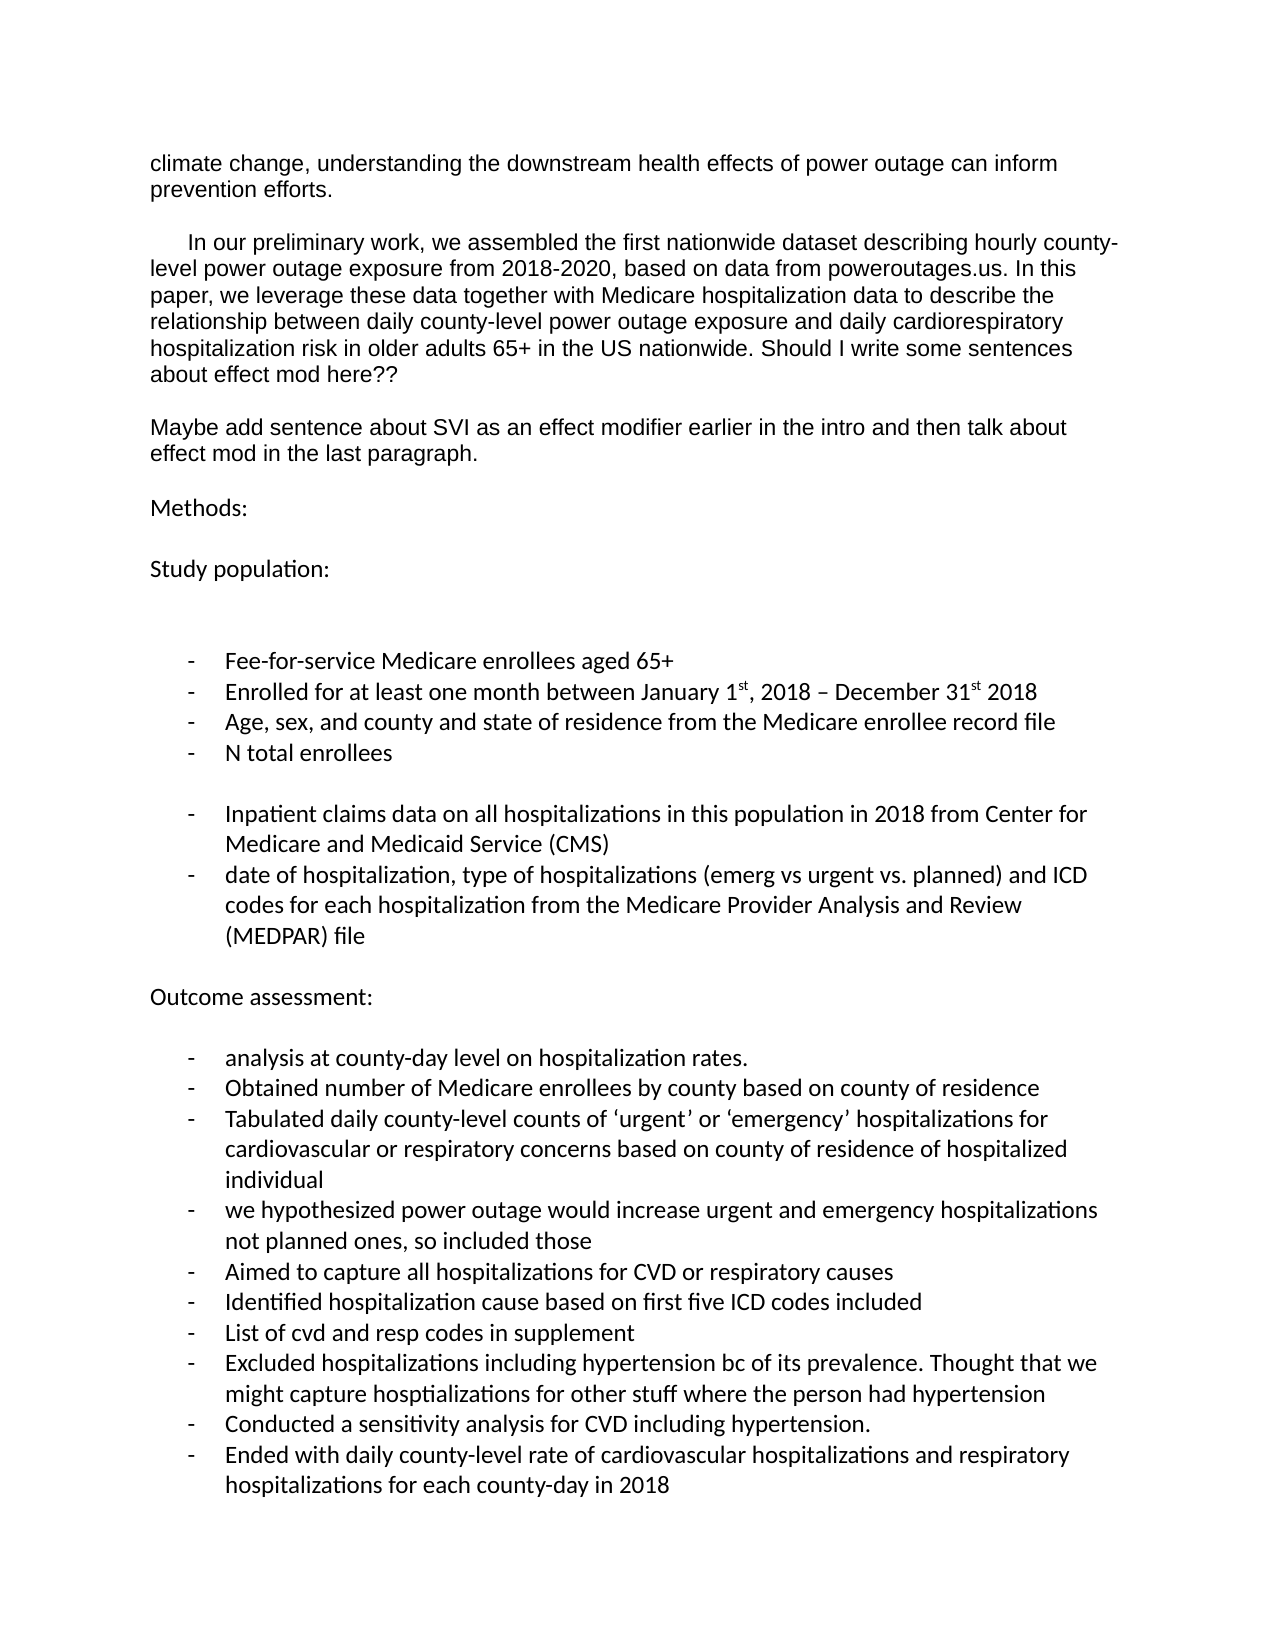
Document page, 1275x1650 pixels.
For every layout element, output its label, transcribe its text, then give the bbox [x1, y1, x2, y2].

list Tabulated daily county-level counts of ‘urgent’ or ‘emergency’ hospitalizations for cardiovascular or respiratory concerns based on county of residence of hospitalized individual [187, 1103, 1125, 1194]
list Identified hospitalization cause based on first five ICD codes included [187, 1286, 1125, 1317]
text Study population: [150, 554, 1125, 584]
list N total enrollees [187, 737, 1125, 767]
list analysis at county-day level on hospitalization rates. [187, 1042, 1125, 1072]
list Ended with daily county-level rate of cardiovascular hospitalizations and respiratory hospitalizations for each county-day in 2018 [187, 1439, 1125, 1500]
list Conducted a sensitivity analysis for CVD including hypertension. [187, 1408, 1125, 1439]
list date of hospitalization, type of hospitalizations (emerg vs urgent vs. planned) and ICD codes for each hospitalization from the Medicare Provider Analysis and Review (MEDPAR) file [187, 859, 1125, 950]
list Inpatient claims data on all hospitalizations in this population in 2018 from Center for Medicare and Medicaid Service (CMS) [187, 798, 1125, 859]
list Obtained number of Medicare enrollees by county based on county of residence [187, 1072, 1125, 1103]
list List of cvd and resp codes in supplement [187, 1317, 1125, 1347]
list Fee-for-service Medicare enrollees aged 65+ [187, 645, 1125, 676]
list Excluded hospitalizations including hypertension bc of its prevalence. Thought that we might capture hosptializations for other stuff where the person had hypertension [187, 1347, 1125, 1408]
list Age, sex, and county and state of residence from the Medicare enrollee record file [187, 706, 1125, 737]
text Methods: [150, 493, 1125, 523]
text Maybe add sentence about SVI as an effect modifier earlier in the intro and then talk about effect mod in the last paragraph. [150, 413, 1125, 466]
list Enrolled for at least one month between January 1st, 2018 – December 31st 2018 [187, 676, 1125, 706]
list we hypothesized power outage would increase urgent and emergency hospitalizations not planned ones, so included those [187, 1194, 1125, 1256]
list Aimed to capture all hospitalizations for CVD or respiratory causes [187, 1256, 1125, 1286]
text Outcome assessment: [150, 981, 1125, 1011]
text In our preliminary work, we assembled the first nationwide dataset describing hourly county-level power outage exposure from 2018-2020, based on data from poweroutages.us. In this paper, we leverage these data together with Medicare hospitalization data to describe the relationship between daily county-level power outage exposure and daily cardiorespiratory hospitalization risk in older adults 65+ in the US nationwide. Should I write some sentences about effect mod here?? [150, 229, 1125, 387]
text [150, 150, 1125, 203]
